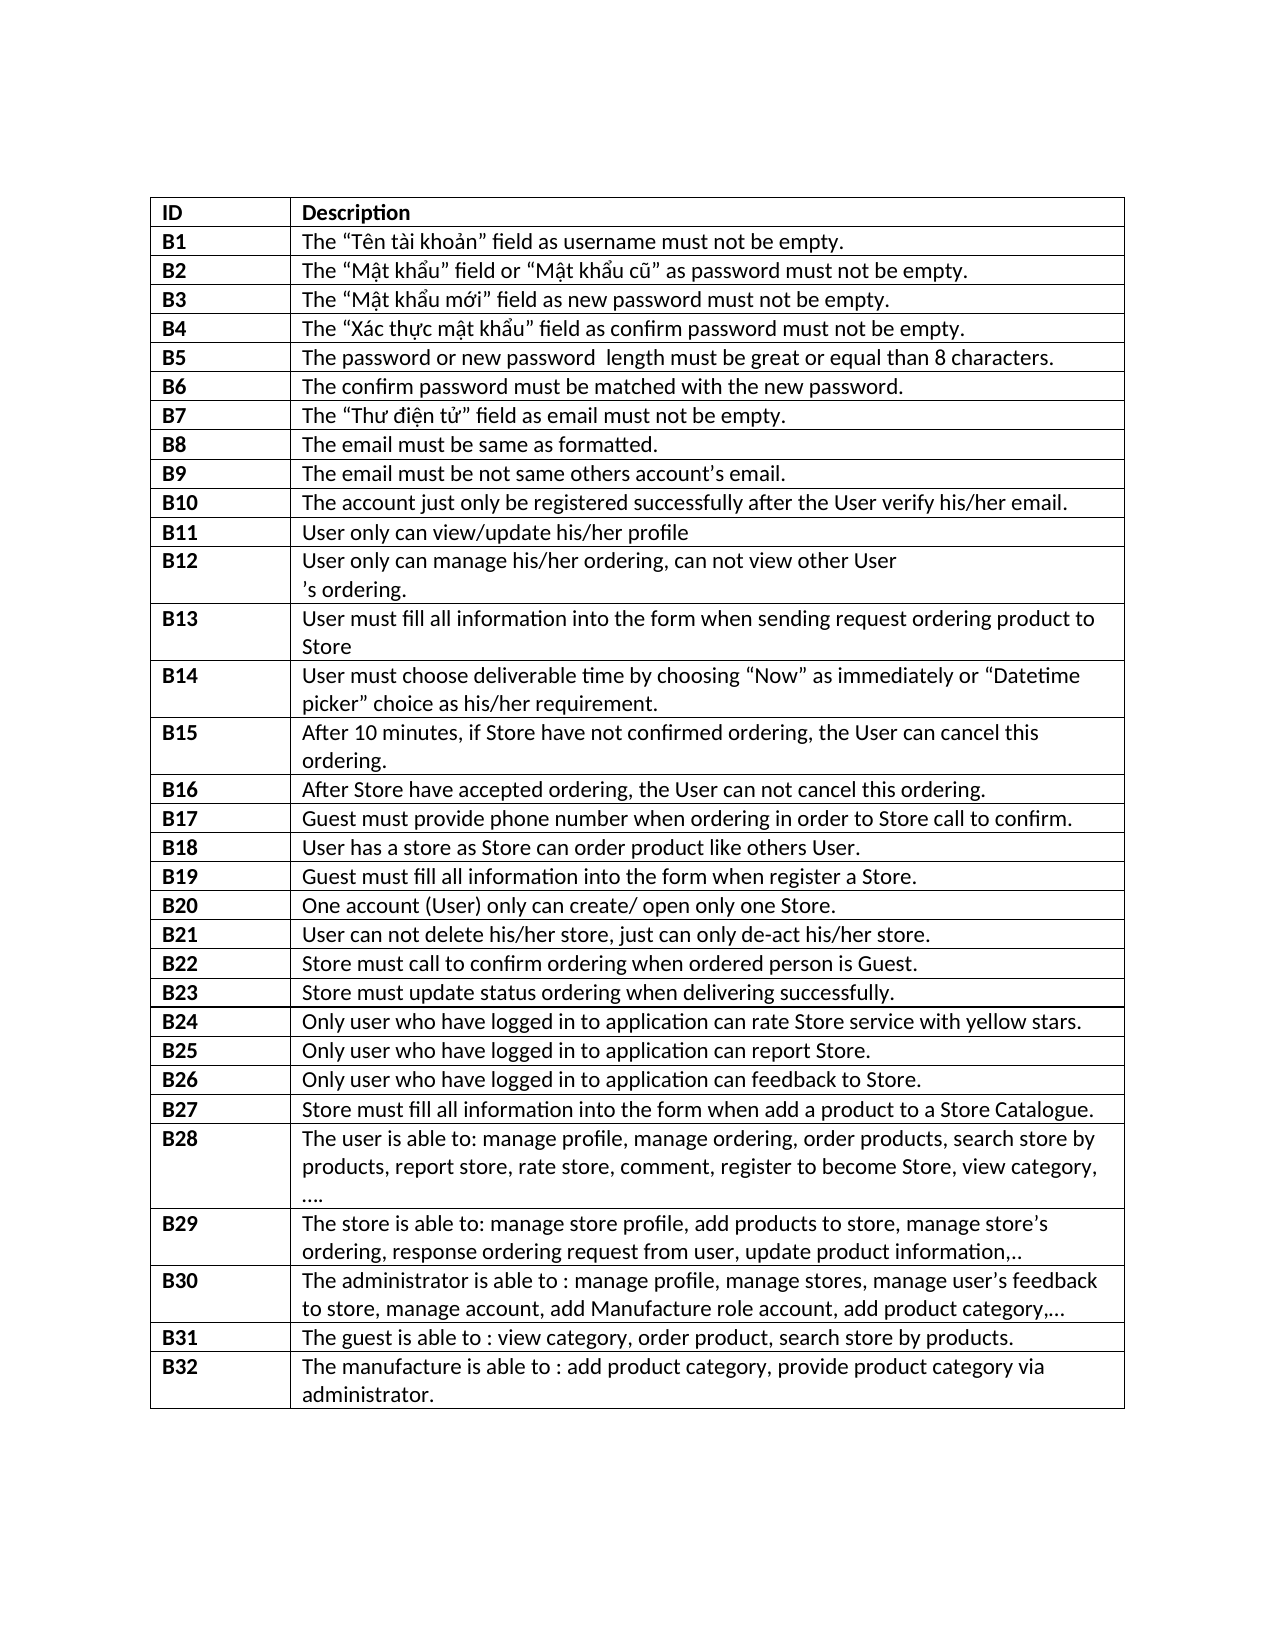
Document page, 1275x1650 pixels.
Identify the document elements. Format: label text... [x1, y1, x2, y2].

table_cell B20 [151, 891, 290, 919]
table_cell B7 [151, 401, 290, 429]
table_cell The “Tên tài khoản” field as username must not be empty. [291, 227, 1124, 255]
table_cell B13 [151, 604, 290, 660]
table_cell User only can view/update his/her profile [291, 518, 1124, 546]
table_cell After 10 minutes, if Store have not confirmed ordering, the User can cancel this ordering. [291, 718, 1124, 774]
table_cell B17 [151, 804, 290, 832]
table_cell After Store have accepted ordering, the User can not cancel this ordering. [291, 775, 1124, 803]
table_cell The email must be same as formatted. [291, 430, 1124, 458]
table_cell One account (User) only can create/ open only one Store. [291, 891, 1124, 919]
table_cell Guest must provide phone number when ordering in order to Store call to confirm. [291, 804, 1124, 832]
table_cell The confirm password must be matched with the new password. [291, 372, 1124, 400]
table_cell B3 [151, 285, 290, 313]
table_cell B12 [151, 547, 290, 603]
table_cell B23 [151, 979, 290, 1006]
table_cell B22 [151, 949, 290, 977]
table_cell B21 [151, 920, 290, 948]
table_cell B8 [151, 430, 290, 458]
table_header ID [151, 198, 290, 226]
table_cell B18 [151, 833, 290, 861]
table_cell Guest must fill all information into the form when register a Store. [291, 862, 1124, 890]
table_cell B6 [151, 372, 290, 400]
table_cell The user is able to: manage profile, manage ordering, order products, search store by products, report store, rate store, comment, register to become Store, view category, …. [291, 1124, 1124, 1208]
table_cell B4 [151, 314, 290, 342]
table_cell B27 [151, 1095, 290, 1123]
table_cell User must choose deliverable time by choosing “Now” as immediately or “Datetime picker” choice as his/her requirement. [291, 661, 1124, 717]
table_cell B11 [151, 518, 290, 546]
table_cell The “Thư điện tử” field as email must not be empty. [291, 401, 1124, 429]
table_cell The guest is able to : view category, order product, search store by products. [291, 1323, 1124, 1351]
table_cell User has a store as Store can order product like others User. [291, 833, 1124, 861]
table_cell B26 [151, 1066, 290, 1094]
table_cell Only user who have logged in to application can report Store. [291, 1037, 1124, 1064]
table_cell B30 [151, 1266, 290, 1322]
table_cell Only user who have logged in to application can feedback to Store. [291, 1066, 1124, 1094]
table_cell Store must update status ordering when delivering successfully. [291, 979, 1124, 1006]
table_cell B1 [151, 227, 290, 255]
table_cell The “Mật khẩu mới” field as new password must not be empty. [291, 285, 1124, 313]
table_cell Store must fill all information into the form when add a product to a Store Catalogue. [291, 1095, 1124, 1123]
table_cell B16 [151, 775, 290, 803]
table_cell B2 [151, 256, 290, 284]
table_cell The password or new password length must be great or equal than 8 characters. [291, 343, 1124, 371]
table_cell B14 [151, 661, 290, 717]
table_cell B15 [151, 718, 290, 774]
table_cell B9 [151, 460, 290, 487]
table_cell B19 [151, 862, 290, 890]
table_cell User must fill all information into the form when sending request ordering product to Store [291, 604, 1124, 660]
table_cell The account just only be registered successfully after the User verify his/her email. [291, 489, 1124, 517]
table_cell B31 [151, 1323, 290, 1351]
table_cell B5 [151, 343, 290, 371]
table_cell B32 [151, 1352, 290, 1408]
table_cell B10 [151, 489, 290, 517]
table_cell The “Mật khẩu” field or “Mật khẩu cũ” as password must not be empty. [291, 256, 1124, 284]
table_cell The manufacture is able to : add product category, provide product category via administrator. [291, 1352, 1124, 1408]
table_header Description [291, 198, 1124, 226]
table_cell User only can manage his/her ordering, can not view other User ’s ordering. [291, 547, 1124, 603]
table_cell B29 [151, 1209, 290, 1265]
table_cell The email must be not same others account’s email. [291, 460, 1124, 487]
table_cell The “Xác thực mật khẩu” field as confirm password must not be empty. [291, 314, 1124, 342]
table_cell The store is able to: manage store profile, add products to store, manage store’s ordering, response ordering request from user, update product information,.. [291, 1209, 1124, 1265]
table_cell The administrator is able to : manage profile, manage stores, manage user’s feedback to store, manage account, add Manufacture role account, add product category,… [291, 1266, 1124, 1322]
table_cell B28 [151, 1124, 290, 1208]
table_cell B25 [151, 1037, 290, 1064]
table_cell B24 [151, 1008, 290, 1036]
table_cell User can not delete his/her store, just can only de-act his/her store. [291, 920, 1124, 948]
table_cell Store must call to confirm ordering when ordered person is Guest. [291, 949, 1124, 977]
table_cell Only user who have logged in to application can rate Store service with yellow stars. [291, 1008, 1124, 1036]
